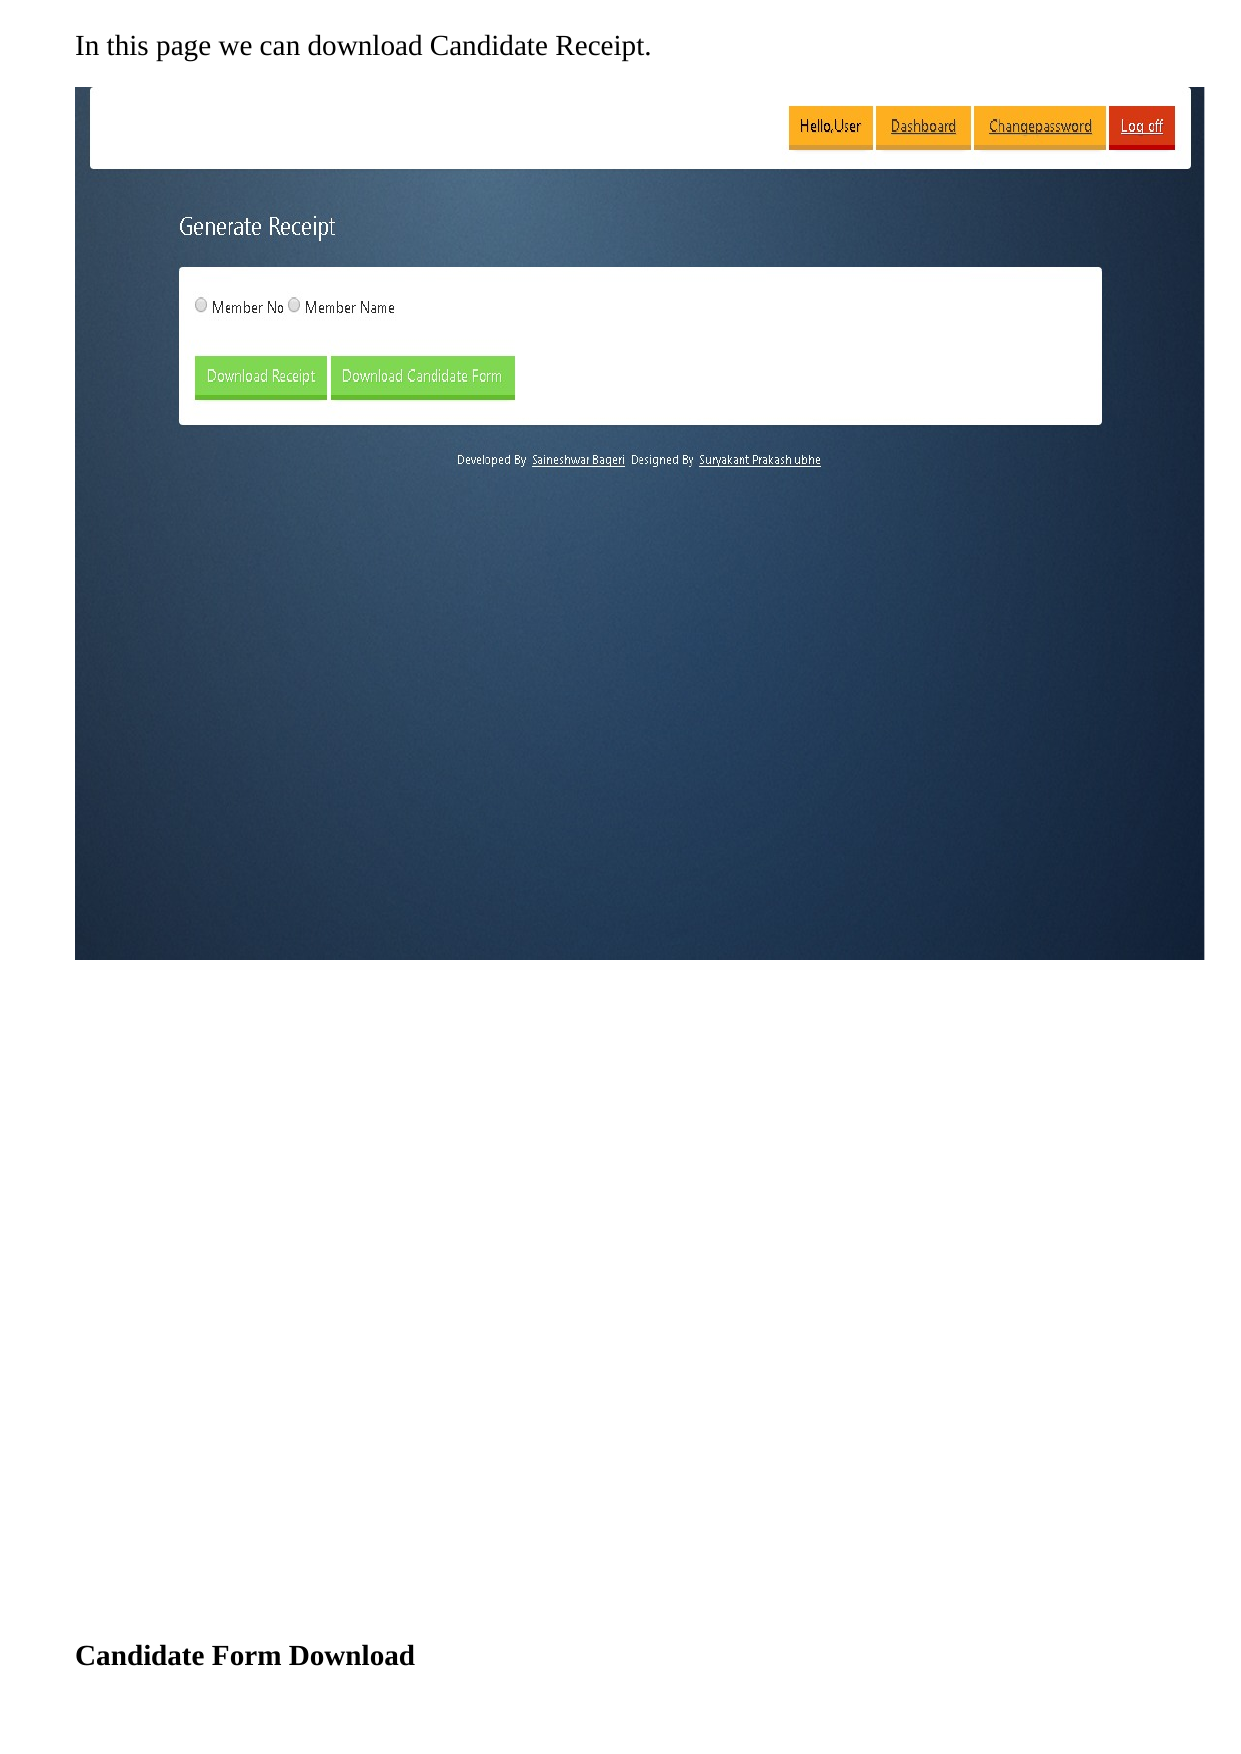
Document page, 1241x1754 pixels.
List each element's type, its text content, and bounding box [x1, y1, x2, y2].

picture [75, 87, 1205, 960]
text In this page we can download Candidate Receipt. [75, 28, 1165, 62]
text Candidate Form Download [75, 1638, 1165, 1672]
